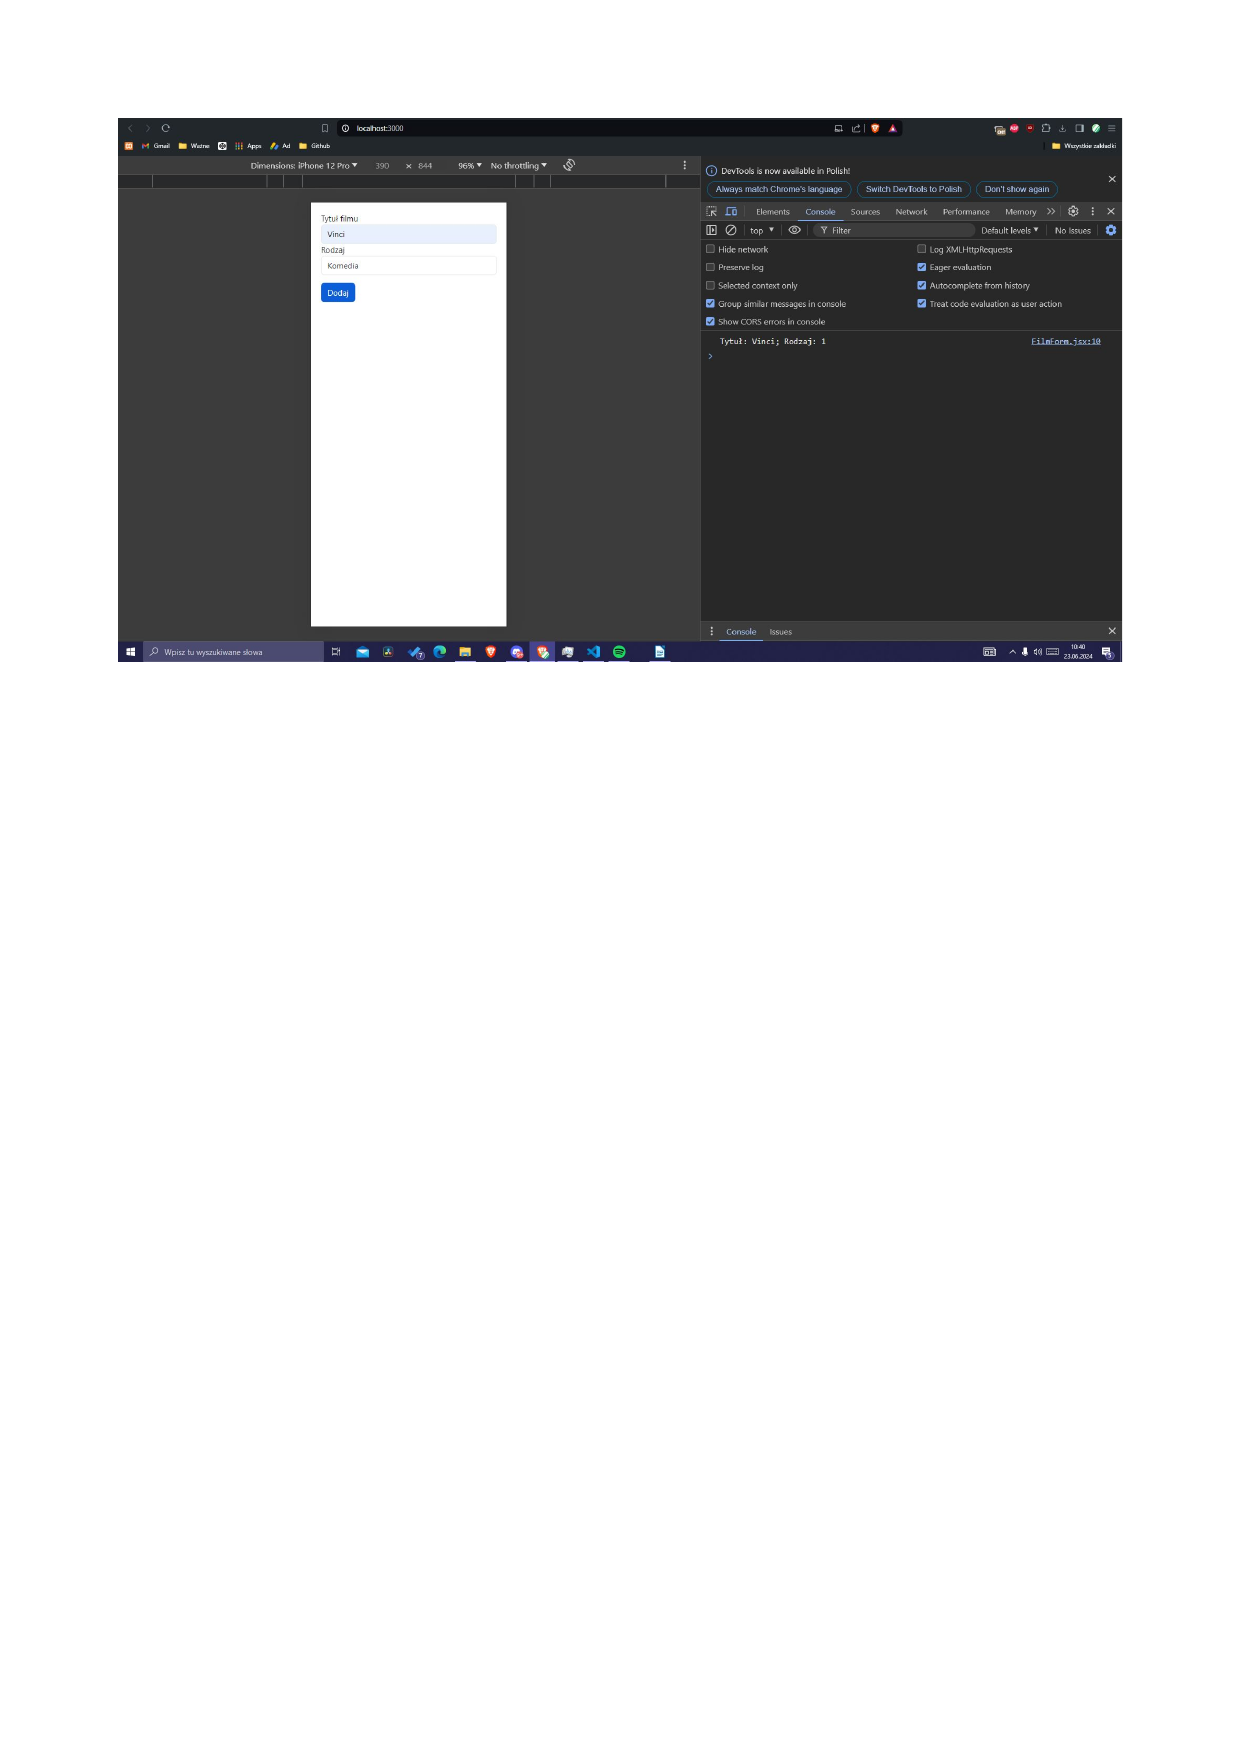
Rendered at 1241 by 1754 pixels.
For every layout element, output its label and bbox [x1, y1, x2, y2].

picture [118, 118, 1123, 662]
